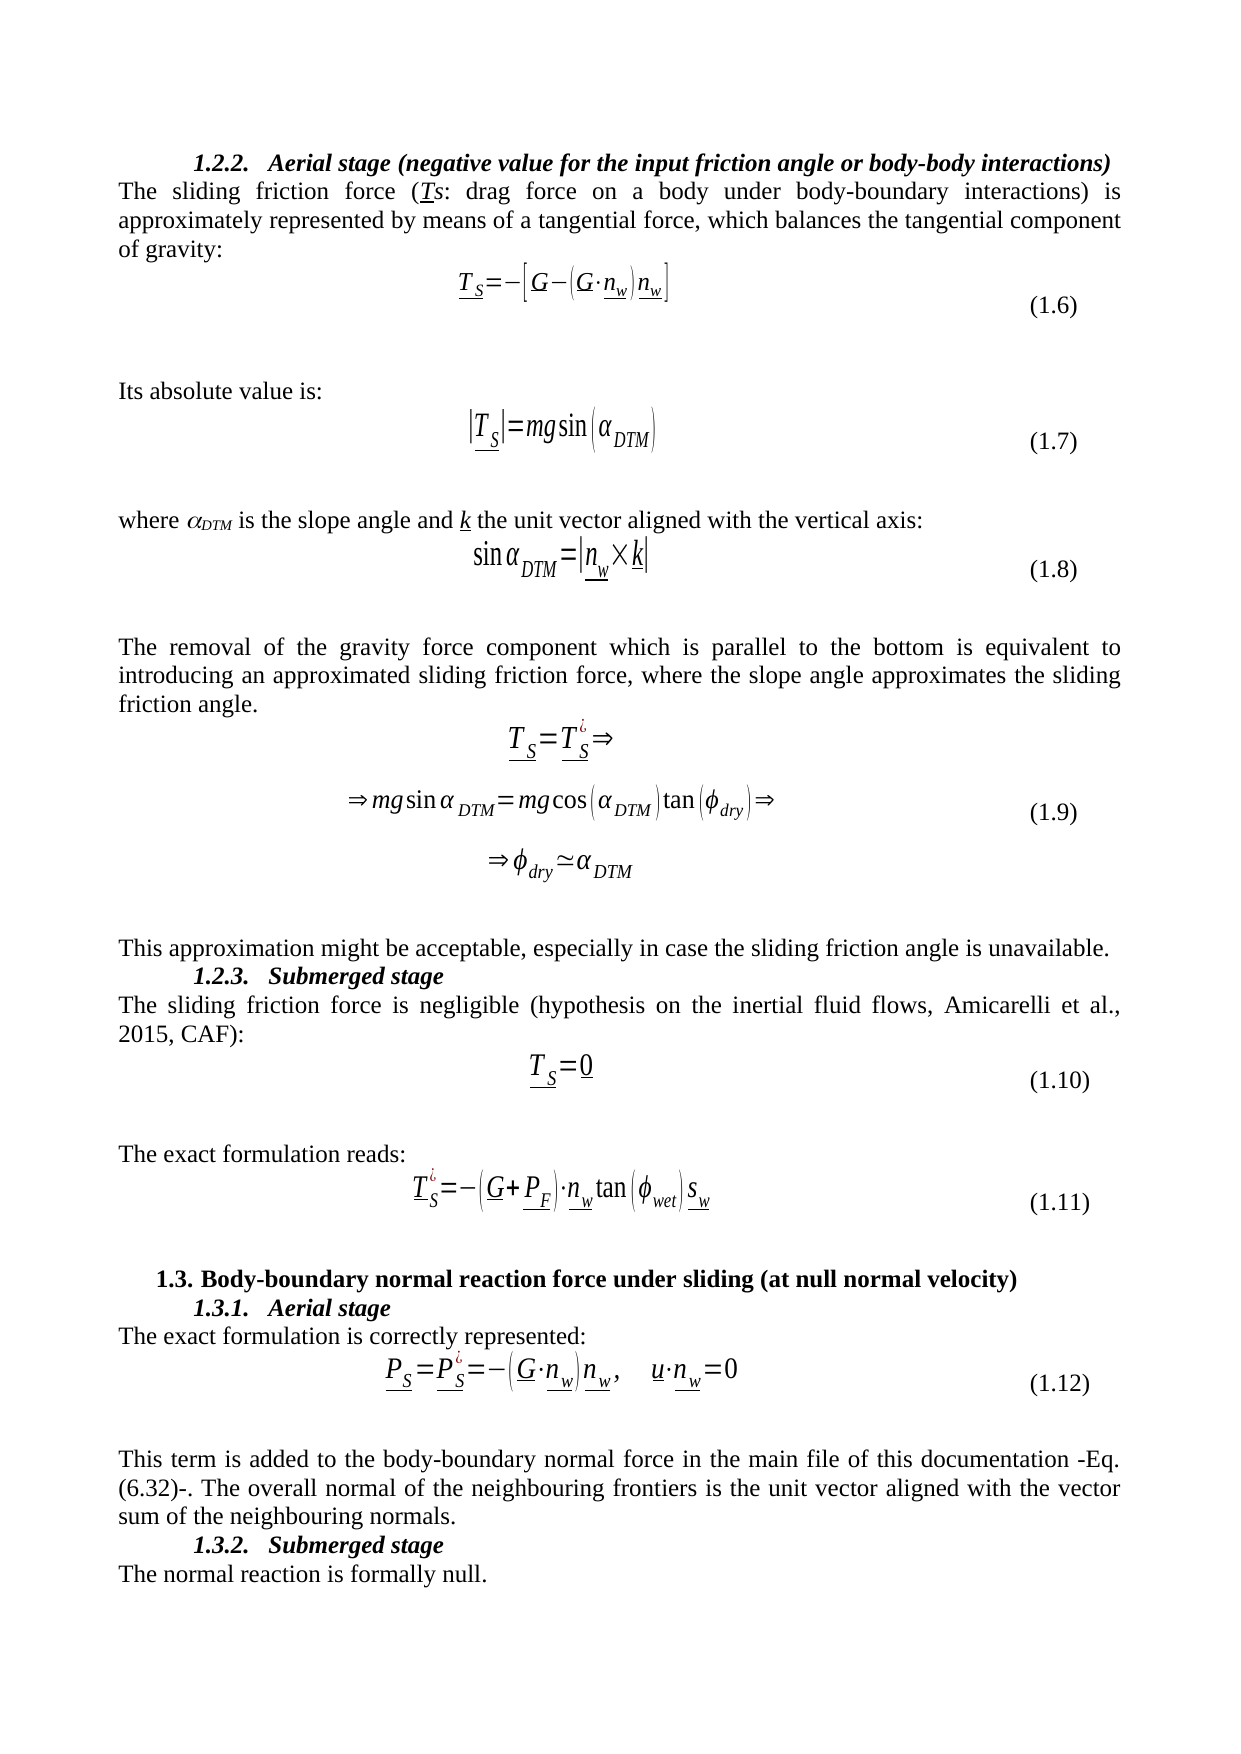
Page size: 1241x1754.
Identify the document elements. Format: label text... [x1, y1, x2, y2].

text The removal of the gravity force component which is parallel to the bottom is equivalent to introducing an approximated sliding friction force, where the slope angle approximates the sliding friction angle. [118, 632, 1122, 718]
text The exact formulation reads: [118, 1139, 1122, 1168]
text where DTM is the slope angle and k the unit vector aligned with the vertical axis: [118, 505, 1122, 533]
table_header [107, 405, 1018, 476]
table_header [107, 263, 1018, 347]
table_header [107, 1168, 1018, 1235]
text The exact formulation is correctly represented: [118, 1321, 1122, 1350]
table_header (1.7) [1018, 405, 1111, 476]
table_header (1.12) [1018, 1350, 1111, 1415]
text The sliding friction force (Ts: drag force on a body under body-boundary interactions) is approximately represented by means of a tangential force, which balances the tangential component of gravity: [118, 176, 1122, 263]
table_header [107, 1048, 1018, 1110]
table_header [107, 534, 1018, 603]
table_header [107, 718, 1018, 904]
text Its absolute value is: [118, 376, 1122, 404]
title Body-boundary normal reaction force under sliding (at null normal velocity) [156, 1264, 1122, 1293]
table_header (1.8) [1018, 534, 1111, 603]
table_header [107, 1350, 1018, 1415]
table_header (1.10) [1018, 1048, 1111, 1110]
text The sliding friction force is negligible (hypothesis on the inertial fluid flows, Amicarelli et al., 2015, CAF): [118, 990, 1122, 1048]
text This term is added to the body-boundary normal force in the main file of this documentation -Eq.(6.32)-. The overall normal of the neighbouring frontiers is the unit vector aligned with the vector sum of the neighbouring normals. [118, 1444, 1122, 1530]
table_header (1.6) [1018, 263, 1111, 347]
title Aerial stage (negative value for the input friction angle or body-body interactions) [193, 148, 1122, 176]
title Aerial stage [193, 1293, 1122, 1321]
table_header (1.9) [1018, 718, 1111, 904]
table_header (1.11) [1018, 1168, 1111, 1235]
title Submerged stage [193, 961, 1122, 990]
text The normal reaction is formally null. [118, 1559, 1122, 1588]
title Submerged stage [193, 1530, 1122, 1559]
text This approximation might be acceptable, especially in case the sliding friction angle is unavailable. [118, 933, 1122, 961]
